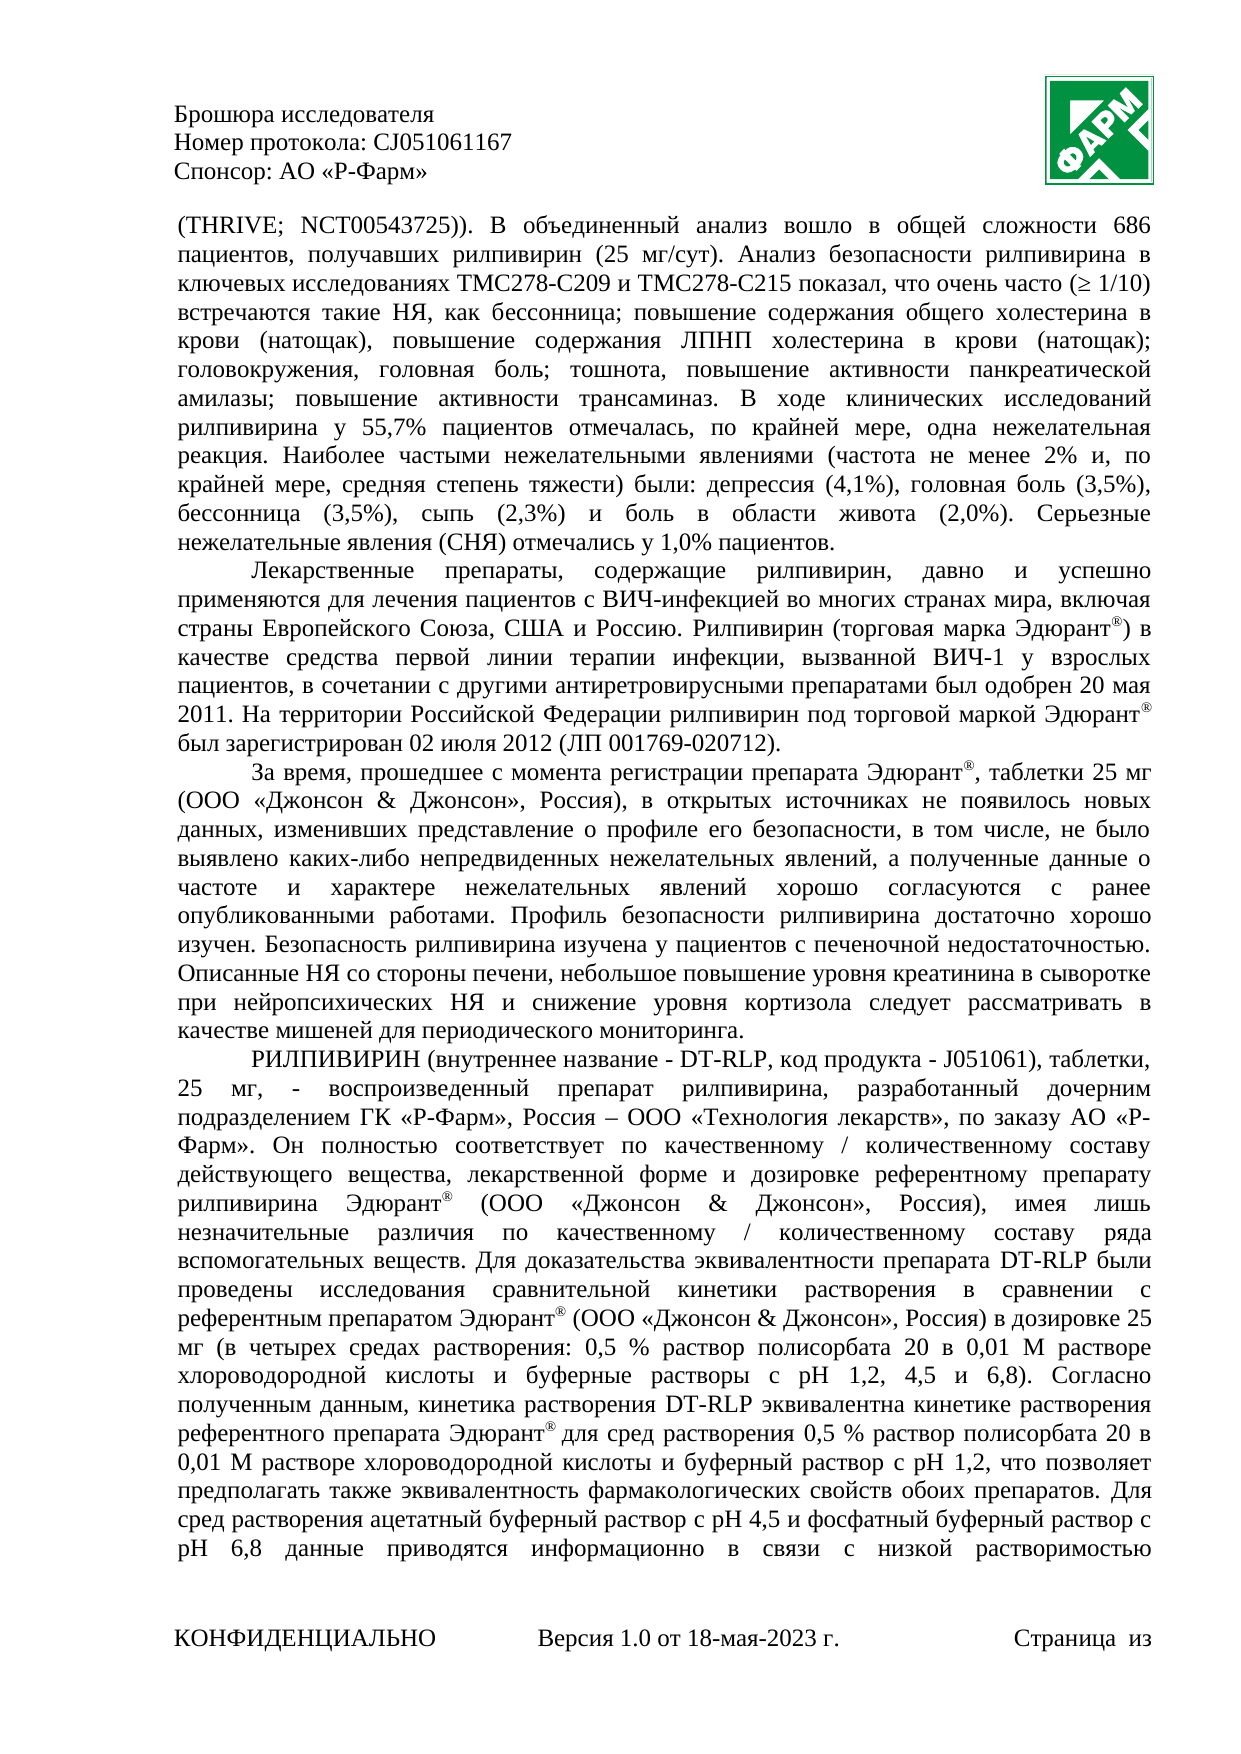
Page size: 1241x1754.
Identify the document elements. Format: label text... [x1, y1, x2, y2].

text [177, 1044, 1152, 1562]
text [177, 210, 1152, 555]
text За время, прошедшее с момента регистрации препарата Эдюрант®, таблетки 25 мг (ООО «Джонсон & Джонсон», Россия), в открытых источниках не появилось новых данных, изменивших представление о профиле его безопасности, в том числе, не было выявлено каких-либо непредвиденных нежелательных явлений, а полученные данные о частоте и характере нежелательных явлений хорошо согласуются с ранее опубликованными работами. Профиль безопасности рилпивирина достаточно хорошо изучен. Безопасность рилпивирина изучена у пациентов с печеночной недостаточностью. Описанные НЯ со стороны печени, небольшое повышение уровня креатинина в сыворотке при нейропсихических НЯ и снижение уровня кортизола следует рассматривать в качестве мишеней для периодического мониторинга. [177, 757, 1152, 1044]
text Лекарственные препараты, содержащие рилпивирин, давно и успешно применяются для лечения пациентов с ВИЧ-инфекцией во многих странах мира, включая страны Европейского Союза, США и Россию. Рилпивирин (торговая марка Эдюрант®) в качестве средства первой линии терапии инфекции, вызванной ВИЧ-1 у взрослых пациентов, в сочетании с другими антиретровирусными препаратами был одобрен 20 мая 2011. На территории Российской Федерации рилпивирин под торговой маркой Эдюрант® был зарегистрирован 02 июля 2012 (ЛП 001769-020712). [177, 555, 1152, 757]
